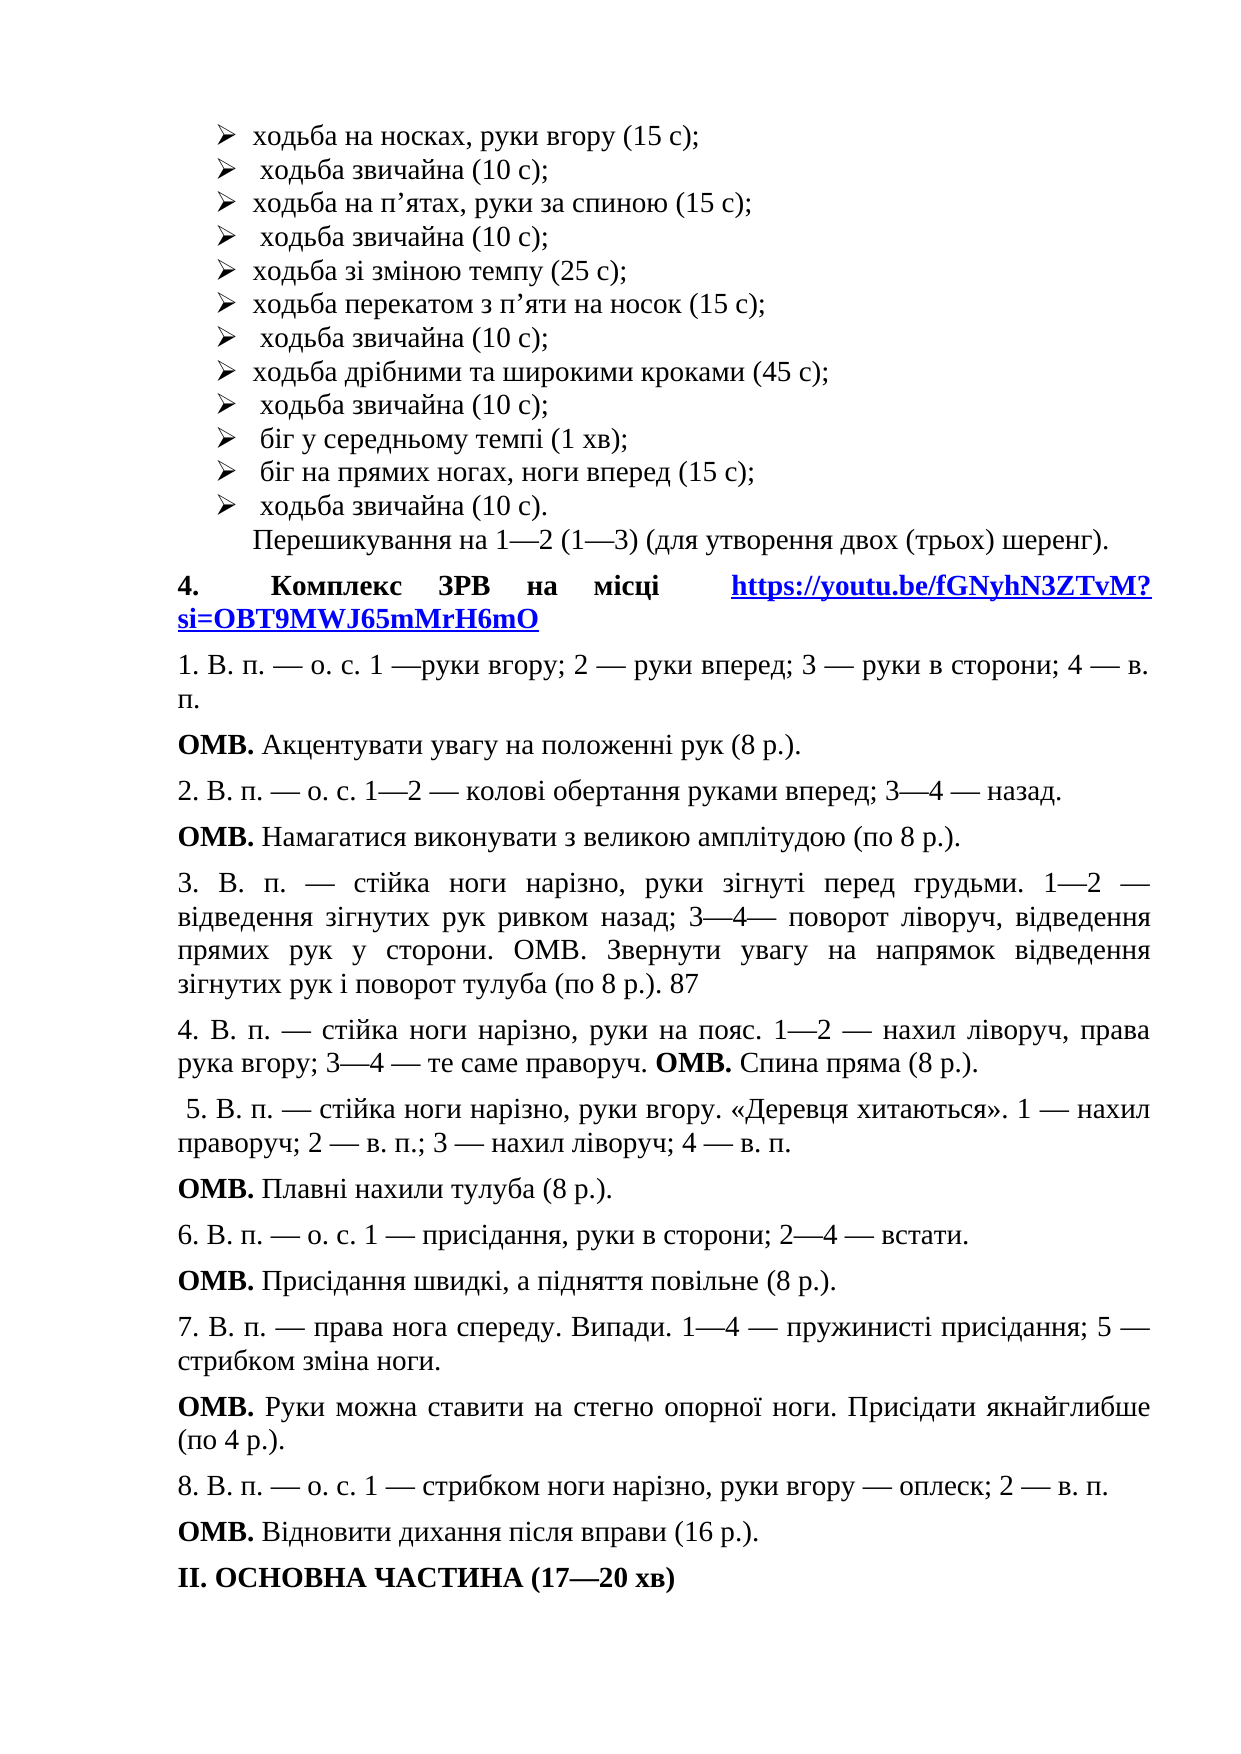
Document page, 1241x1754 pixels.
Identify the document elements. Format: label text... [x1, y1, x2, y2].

text 7. В. п. — права нога спереду. Випади. 1—4 — пружинисті присідання; 5 — стрибком зміна ноги. [177, 1309, 1152, 1376]
list ходьба звичайна (10 с); [215, 320, 1152, 354]
text 1. В. п. — о. с. 1 —руки вгору; 2 — руки вперед; 3 — руки в сторони; 4 — в. п. [177, 647, 1152, 714]
text ОМВ. Відновити дихання після вправи (16 р.). [177, 1514, 1152, 1548]
list ходьба звичайна (10 с); [215, 219, 1152, 253]
text 2. В. п. — о. с. 1—2 — колові обертання руками вперед; 3—4 — назад. [177, 773, 1152, 807]
text ОМВ. Акцентувати увагу на положенні рук (8 р.). [177, 727, 1152, 761]
text ОМВ. Присідання швидкі, а підняття повільне (8 р.). [177, 1263, 1152, 1297]
list Перешикування на 1—2 (1—3) (для утворення двох (трьох) шеренг). [252, 522, 1152, 555]
list ходьба дрібними та широкими кроками (45 с); [215, 354, 1152, 387]
text ІІ. ОСНОВНА ЧАСТИНА (17—20 хв) [177, 1560, 1152, 1594]
list ходьба звичайна (10 с); [215, 387, 1152, 421]
list біг на прямих ногах, ноги вперед (15 с); [215, 454, 1152, 488]
text 4. В. п. — стійка ноги нарізно, руки на пояс. 1—2 — нахил ліворуч, права рука вгору; 3—4 — те саме праворуч. ОМВ. Спина пряма (8 р.). [177, 1012, 1152, 1079]
text 8. В. п. — о. с. 1 — стрибком ноги нарізно, руки вгору — оплеск; 2 — в. п. [177, 1468, 1152, 1502]
list ходьба на п’ятах, руки за спиною (15 с); [215, 185, 1152, 219]
text 4. Комплекс ЗРВ на місці https://youtu.be/fGNyhN3ZTvM?si=OBT9MWJ65mMrH6mO [177, 568, 1152, 635]
text 6. В. п. — о. с. 1 — присідання, руки в сторони; 2—4 — встати. [177, 1217, 1152, 1251]
list біг у середньому темпі (1 хв); [215, 421, 1152, 454]
list ходьба зі зміною темпу (25 с); [215, 253, 1152, 286]
list ходьба звичайна (10 с); [215, 152, 1152, 185]
text ОМВ. Руки можна ставити на стегно опорної ноги. Присідати якнайглибше (по 4 р.). [177, 1389, 1152, 1456]
text ОМВ. Плавні нахили тулуба (8 р.). [177, 1171, 1152, 1204]
text ОМВ. Намагатися виконувати з великою амплітудою (по 8 р.). [177, 819, 1152, 853]
list ходьба звичайна (10 с). [215, 488, 1152, 522]
text 3. В. п. — стійка ноги нарізно, руки зігнуті перед грудьми. 1—2 — відведення зігнутих рук ривком назад; 3—4— поворот ліворуч, відведення прямих рук у сторони. ОМВ. Звернути увагу на напрямок відведення зігнутих рук і поворот тулуба (по 8 р.). 87 [177, 865, 1152, 999]
list ходьба перекатом з п’яти на носок (15 с); [215, 286, 1152, 320]
list ходьба на носках, руки вгору (15 с); [215, 118, 1152, 152]
text 5. В. п. — стійка ноги нарізно, руки вгору. «Деревця хитаються». 1 — нахил праворуч; 2 — в. п.; 3 — нахил ліворуч; 4 — в. п. [177, 1091, 1152, 1158]
